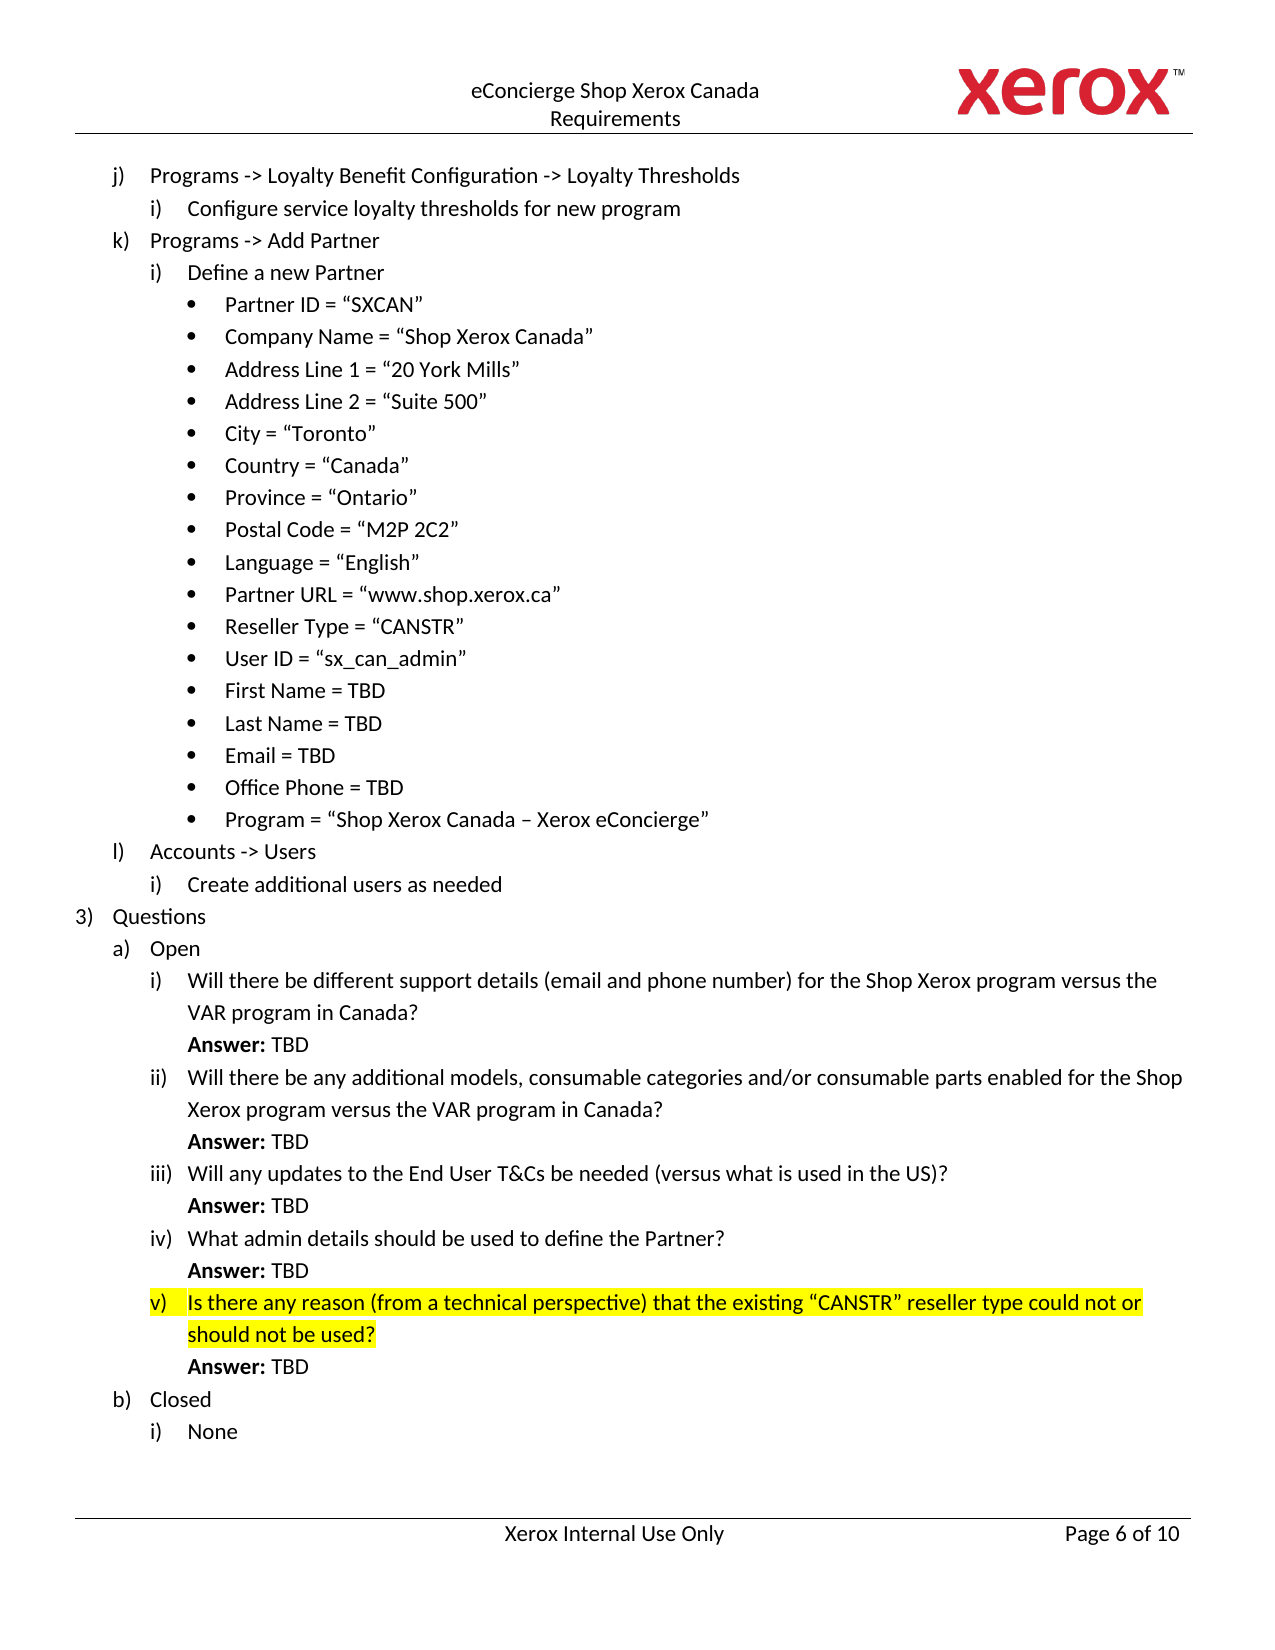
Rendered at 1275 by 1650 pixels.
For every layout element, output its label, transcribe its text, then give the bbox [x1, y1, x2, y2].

list Open [112, 934, 1191, 962]
list Office Phone = TBD [187, 773, 1191, 801]
list Last Name = TBD [187, 709, 1191, 737]
list Answer: TBD [187, 1352, 1191, 1381]
list Create additional users as needed [150, 870, 1191, 898]
list Define a new Partner [150, 258, 1191, 286]
list First Name = TBD [187, 677, 1191, 704]
list Will there be any additional models, consumable categories and/or consumable parts enabled for the Shop Xerox program versus the VAR program in Canada? [150, 1063, 1191, 1123]
list Closed [112, 1385, 1191, 1413]
list Accounts -> Users [112, 837, 1191, 866]
list City = “Toronto” [187, 419, 1191, 447]
list Questions [75, 902, 1191, 930]
picture [957, 68, 1185, 115]
list Partner URL = “www.shop.xerox.ca” [187, 580, 1191, 608]
list Program = “Shop Xerox Canada – Xerox eConcierge” [187, 805, 1191, 833]
list Is there any reason (from a technical perspective) that the existing “CANSTR” reseller type could not or should not be used? [150, 1288, 1191, 1348]
list Address Line 2 = “Suite 500” [187, 387, 1191, 415]
list Email = TBD [187, 741, 1191, 769]
list Address Line 1 = “20 York Mills” [187, 355, 1191, 383]
list Partner ID = “SXCAN” [187, 290, 1191, 318]
list Will any updates to the End User T&Cs be needed (versus what is used in the US)? [150, 1159, 1191, 1187]
list None [150, 1417, 1191, 1445]
list Configure service loyalty thresholds for new program [150, 194, 1191, 222]
list User ID = “sx_can_admin” [187, 644, 1191, 672]
list Programs -> Add Partner [112, 226, 1191, 254]
list Company Name = “Shop Xerox Canada” [187, 322, 1191, 351]
list Country = “Canada” [187, 451, 1191, 479]
list Province = “Ontario” [187, 483, 1191, 511]
list What admin details should be used to define the Partner? [150, 1224, 1191, 1252]
list Reseller Type = “CANSTR” [187, 612, 1191, 640]
list Language = “English” [187, 548, 1191, 576]
list Answer: TBD [187, 1192, 1191, 1219]
list Will there be different support details (email and phone number) for the Shop Xerox program versus the VAR program in Canada? [150, 966, 1191, 1026]
list Postal Code = “M2P 2C2” [187, 516, 1191, 544]
list Answer: TBD [187, 1256, 1191, 1284]
list Answer: TBD [187, 1127, 1191, 1155]
list Answer: TBD [187, 1031, 1191, 1059]
list Programs -> Loyalty Benefit Configuration -> Loyalty Thresholds [112, 162, 1191, 189]
